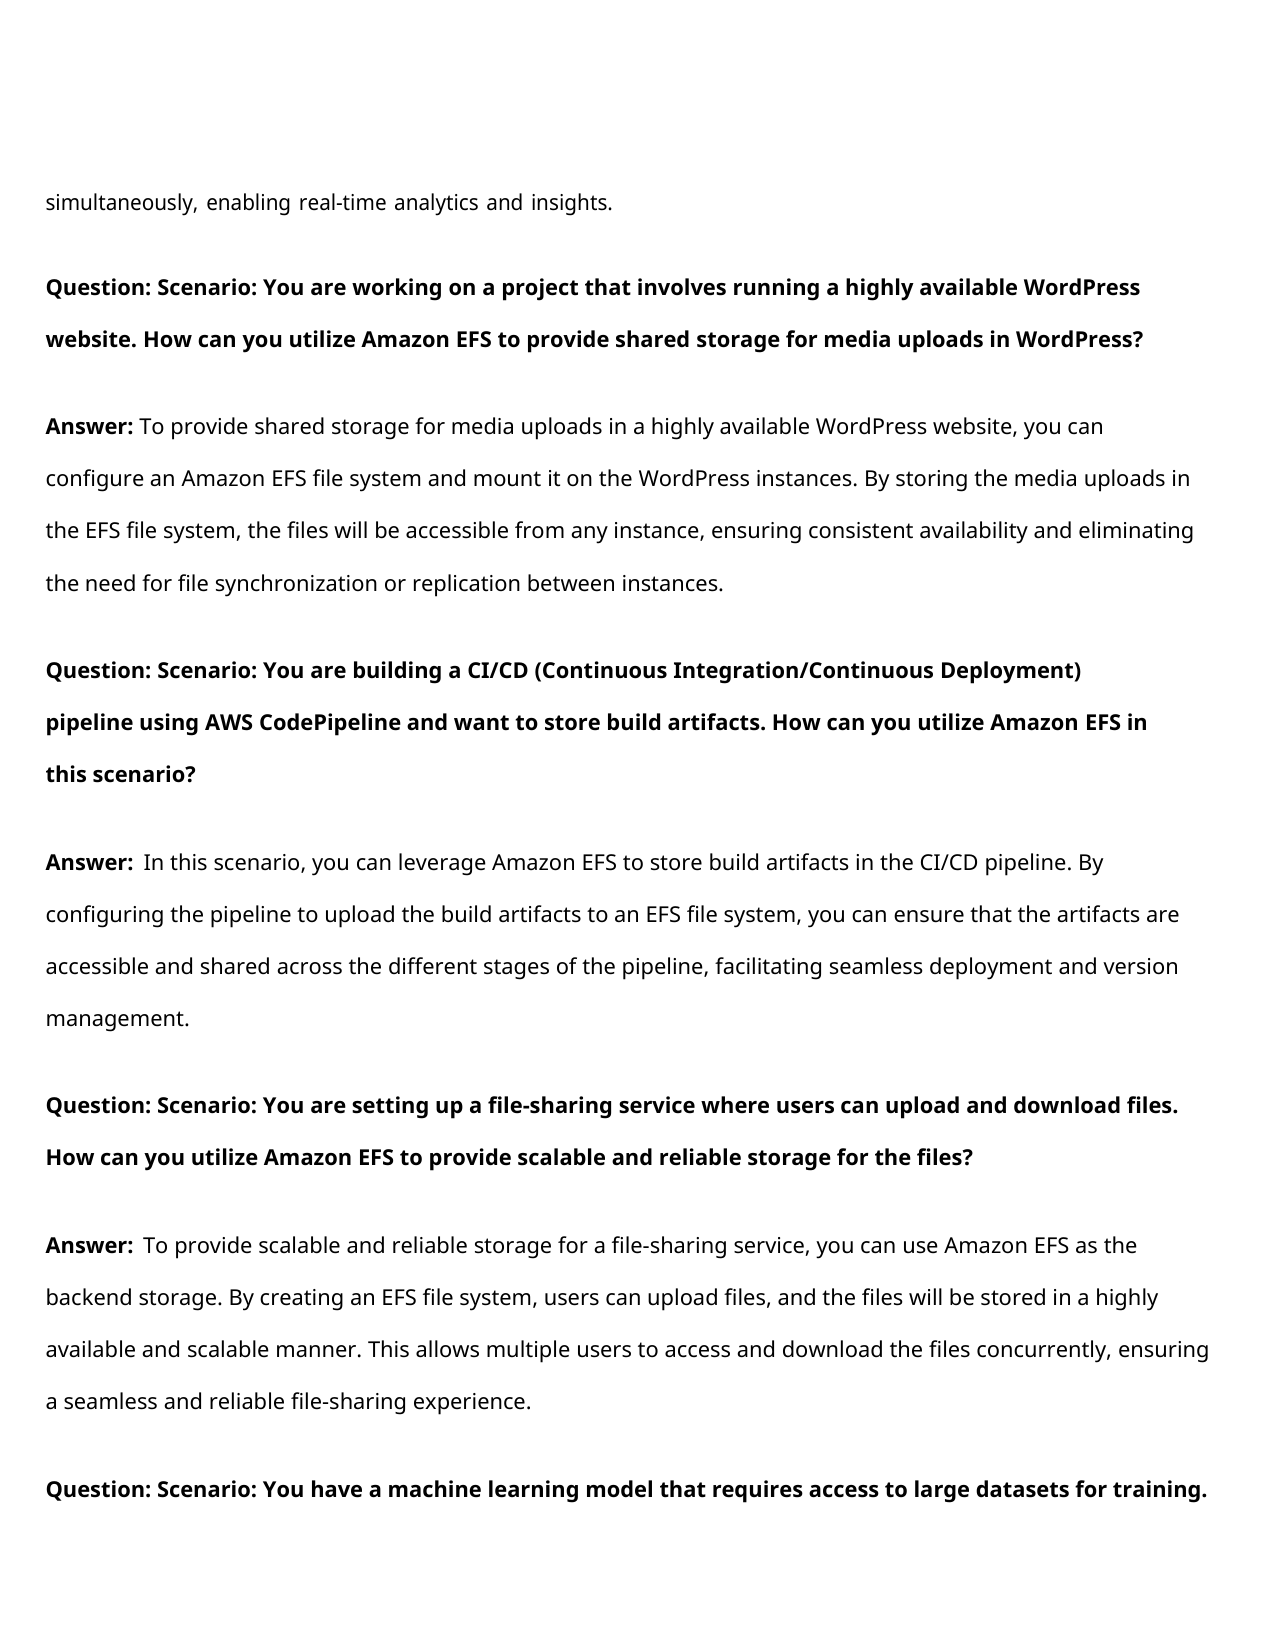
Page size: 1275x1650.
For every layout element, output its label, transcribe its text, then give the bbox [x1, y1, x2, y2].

text simultaneously, enabling real-time analytics and insights. [45, 187, 1237, 217]
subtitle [45, 1474, 1227, 1504]
subtitle Question: Scenario: You are building a CI/CD (Continuous Integration/Continuous Deployment) pipeline using AWS CodePipeline and want to store build artifacts. How can you utilize Amazon EFS in this scenario? [45, 655, 1173, 789]
text Answer: To provide shared storage for media uploads in a highly available WordPress website, you can conﬁgure an Amazon EFS ﬁle system and mount it on the WordPress instances. By storing the media uploads in the EFS ﬁle system, the ﬁles will be accessible from any instance, ensuring consistent availability and eliminating the need for ﬁle synchronization or replication between instances. [45, 411, 1195, 597]
subtitle Question: Scenario: You are working on a project that involves running a highly available WordPress website. How can you utilize Amazon EFS to provide shared storage for media uploads in WordPress? [45, 272, 1207, 354]
subtitle Question: Scenario: You are setting up a ﬁle-sharing service where users can upload and download ﬁles. How can you utilize Amazon EFS to provide scalable and reliable storage for the ﬁles? [45, 1090, 1207, 1172]
text Answer: In this scenario, you can leverage Amazon EFS to store build artifacts in the CI/CD pipeline. By conﬁguring the pipeline to upload the build artifacts to an EFS ﬁle system, you can ensure that the artifacts are accessible and shared across the different stages of the pipeline, facilitating seamless deployment and version management. [45, 846, 1205, 1032]
text Answer: To provide scalable and reliable storage for a ﬁle-sharing service, you can use Amazon EFS as the backend storage. By creating an EFS ﬁle system, users can upload ﬁles, and the ﬁles will be stored in a highly available and scalable manner. This allows multiple users to access and download the ﬁles concurrently, ensuring a seamless and reliable ﬁle-sharing experience. [45, 1230, 1219, 1416]
